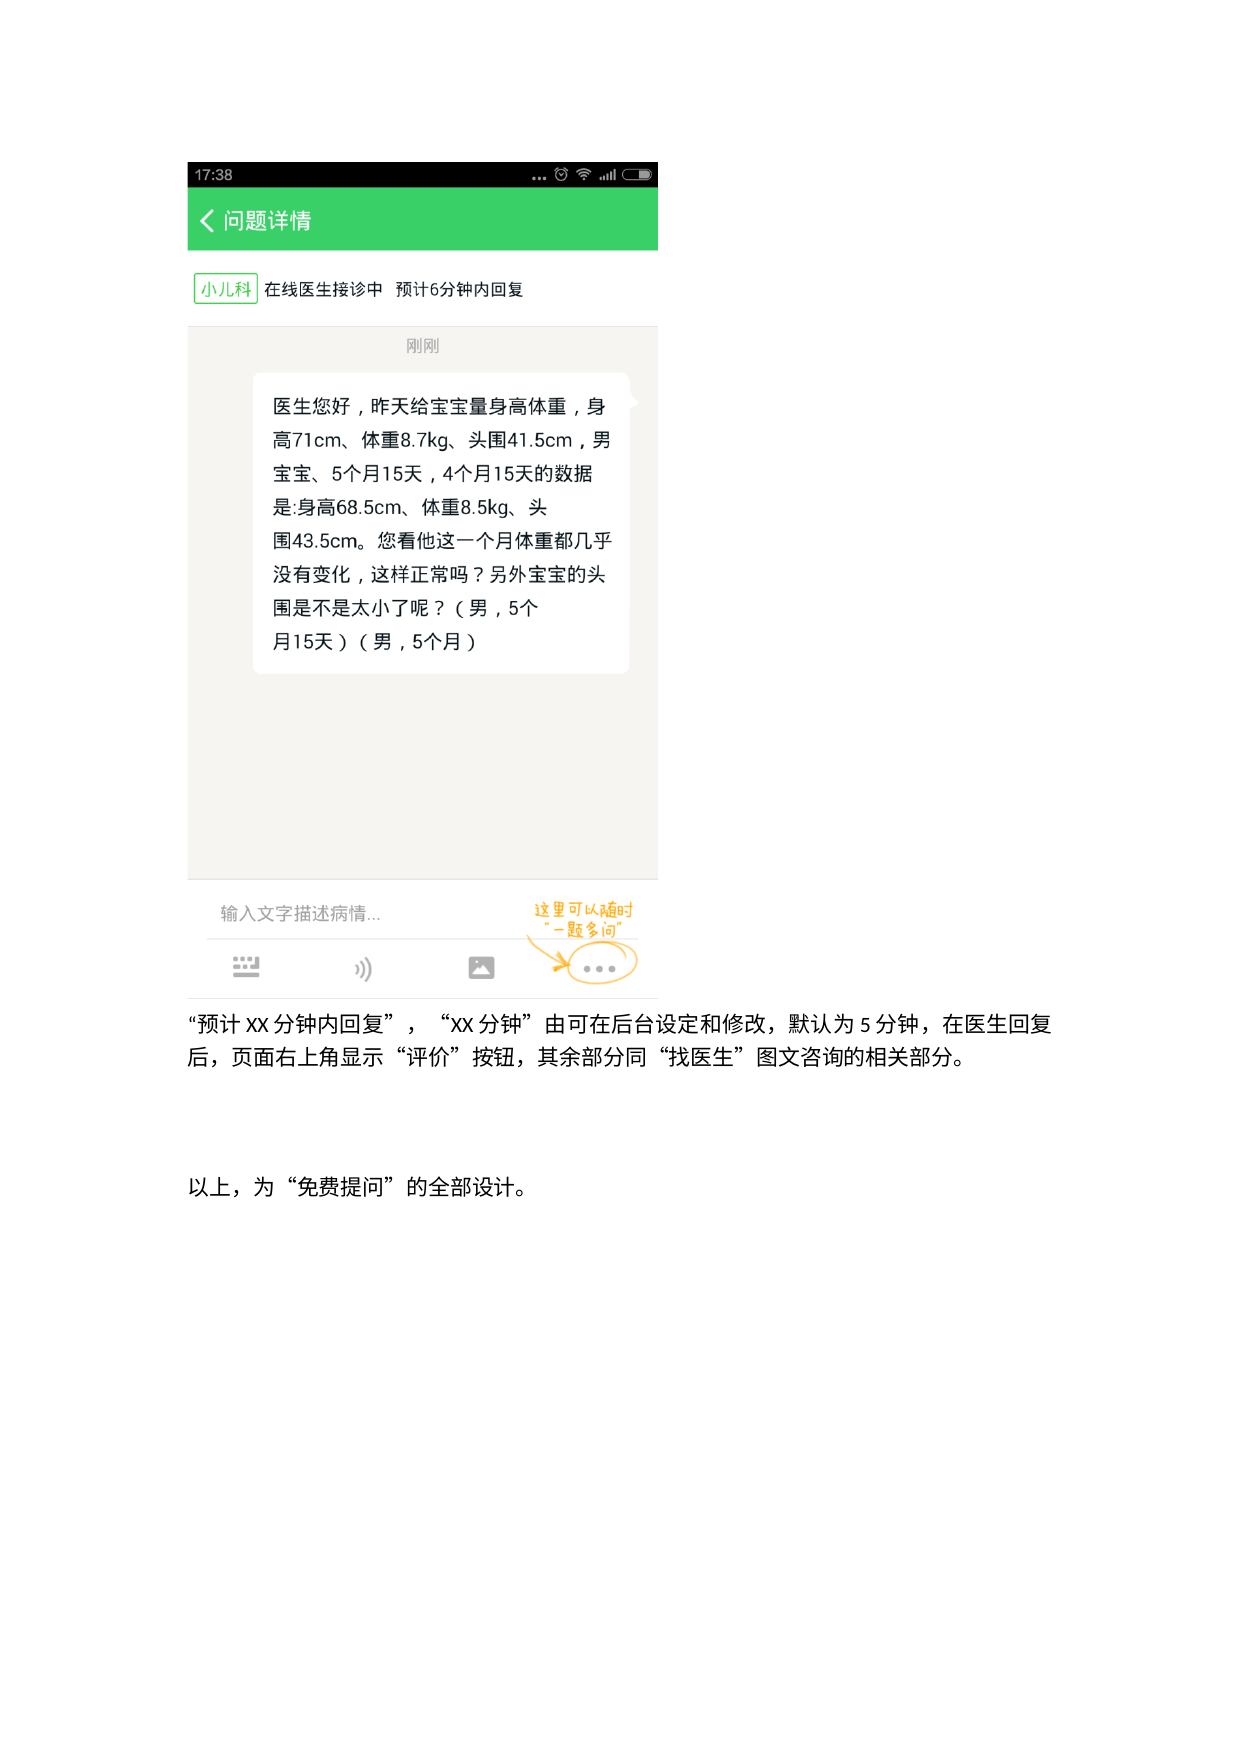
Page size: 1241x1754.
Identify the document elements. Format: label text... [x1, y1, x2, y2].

picture [187, 162, 658, 999]
text “预计XX分钟内回复”，“XX分钟”由可在后台设定和修改，默认为5分钟，在医生回复后，页面右上角显示“评价”按钮，其余部分同“找医生”图文咨询的相关部分。 [187, 1007, 1053, 1072]
text 以上，为“免费提问”的全部设计。 [187, 1169, 1053, 1202]
